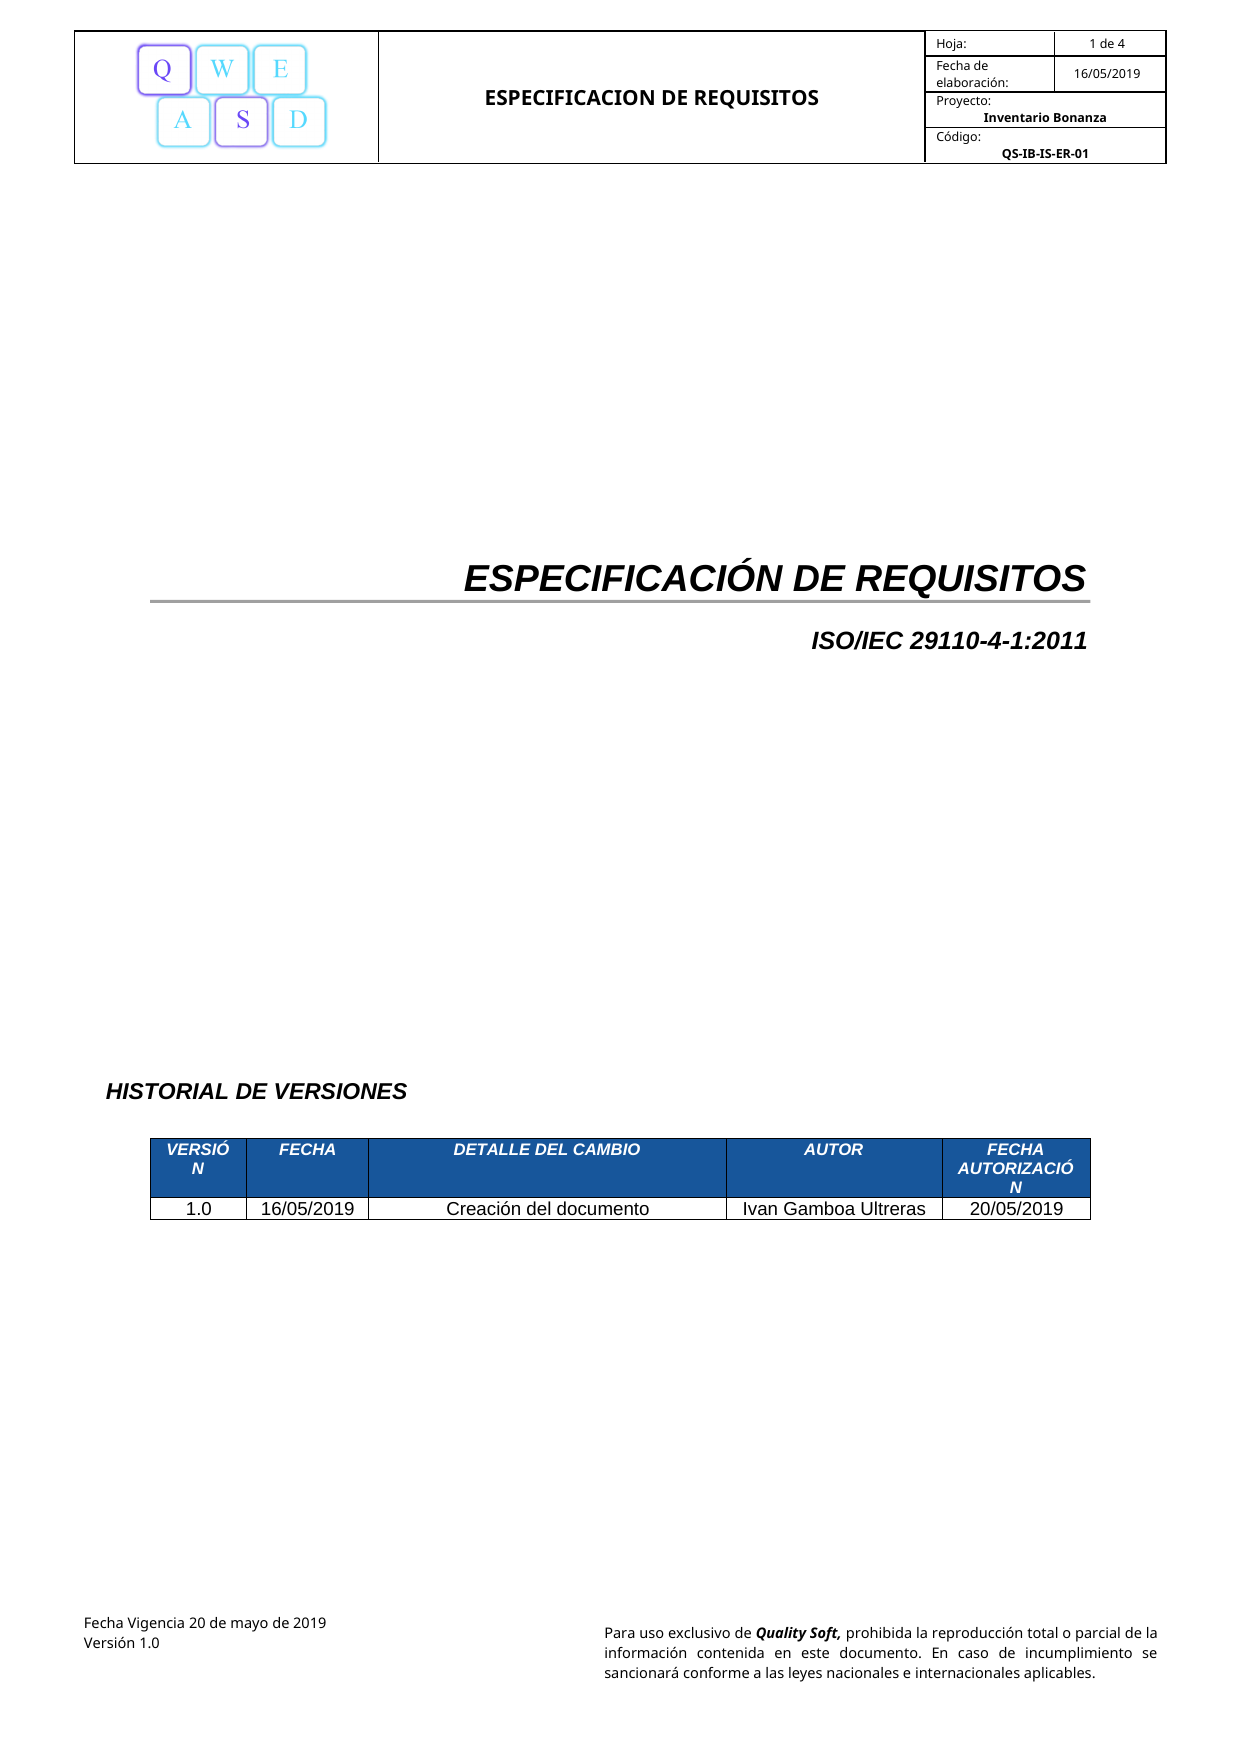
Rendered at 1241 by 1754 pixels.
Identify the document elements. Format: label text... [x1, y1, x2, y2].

table_header FECHA AUTORIZACIÓN [943, 1139, 1090, 1197]
table_cell 16/05/2019 [247, 1198, 368, 1219]
text ISO/IEC 29110-4-1:2011 [150, 626, 1090, 655]
table_cell 20/05/2019 [943, 1198, 1090, 1219]
table_header FECHA [247, 1139, 368, 1197]
table_header AUTOR [727, 1139, 942, 1197]
table_header VERSIÓN [151, 1139, 246, 1197]
table_cell Creación del documento [369, 1198, 726, 1219]
table_header DETALLE DEL CAMBIO [369, 1139, 726, 1197]
picture [125, 36, 342, 158]
text ESPECIFICACIÓN DE REQUISITOS [150, 557, 1090, 599]
text HISTORIAL DE VERSIONES [106, 1078, 1090, 1104]
table_cell Ivan Gamboa Ultreras [727, 1198, 942, 1219]
table_cell 1.0 [151, 1198, 246, 1219]
